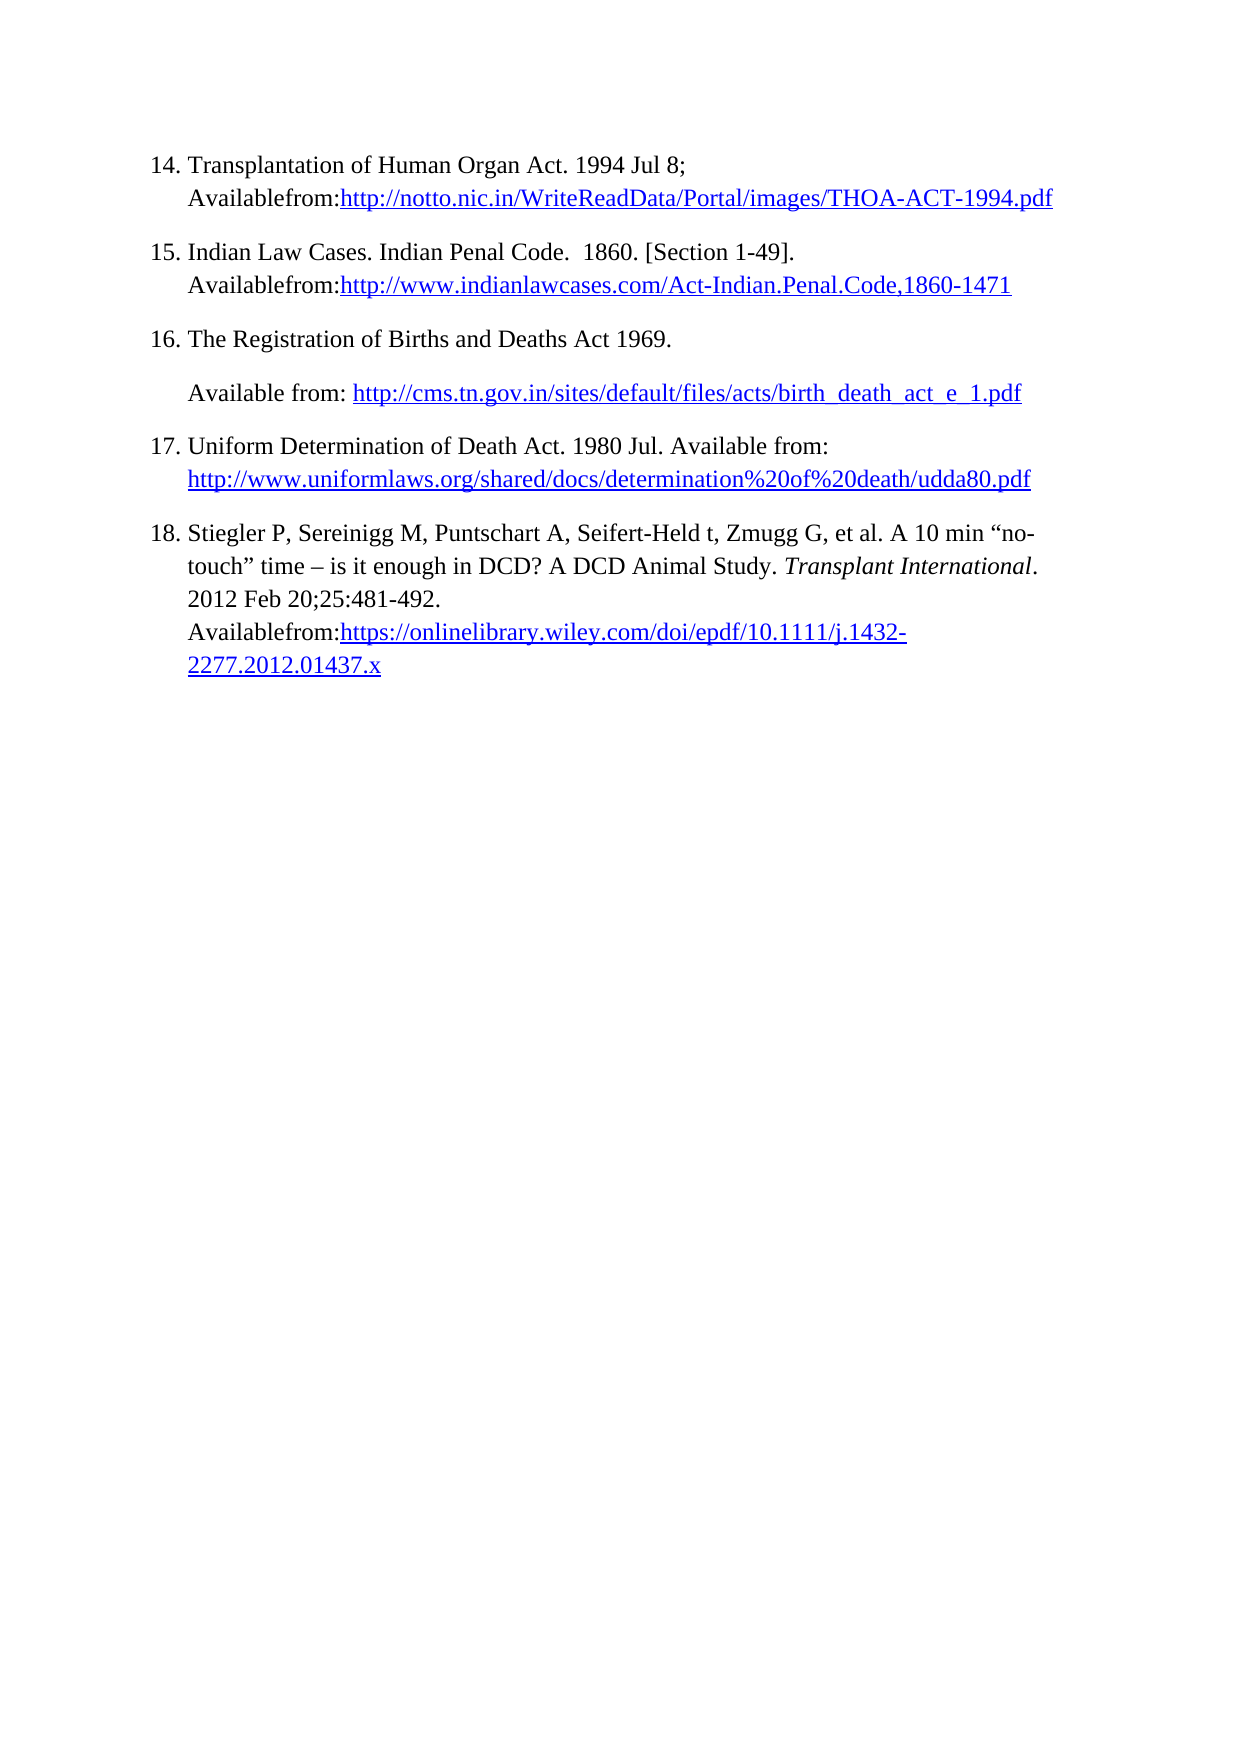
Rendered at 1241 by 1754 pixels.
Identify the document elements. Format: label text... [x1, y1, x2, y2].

list Available from: http://cms.tn.gov.in/sites/default/files/acts/birth_death_act_e_1.pdf [187, 378, 1090, 406]
list Transplantation of Human Organ Act. 1994 Jul 8; Availablefrom:http://notto.nic.in/WriteReadData/Portal/images/THOA-ACT-1994.pdf [150, 150, 1090, 212]
list Uniform Determination of Death Act. 1980 Jul. Available from: http://www.uniformlaws.org/shared/docs/determination%20of%20death/udda80.pdf [150, 431, 1090, 493]
list Indian Law Cases. Indian Penal Code. 1860. [Section 1-49]. Availablefrom:http://www.indianlawcases.com/Act-Indian.Penal.Code,1860-1471 [150, 237, 1090, 299]
list Stiegler P, Sereinigg M, Puntschart A, Seifert-Held t, Zmugg G, et al. A 10 min “no-touch” time – is it enough in DCD? A DCD Animal Study. Transplant International. 2012 Feb 20;25:481-492. Availablefrom:https://onlinelibrary.wiley.com/doi/epdf/10.1111/j.1432-2277.2012.01437.x [150, 518, 1090, 679]
list The Registration of Births and Deaths Act 1969. [150, 324, 1090, 352]
